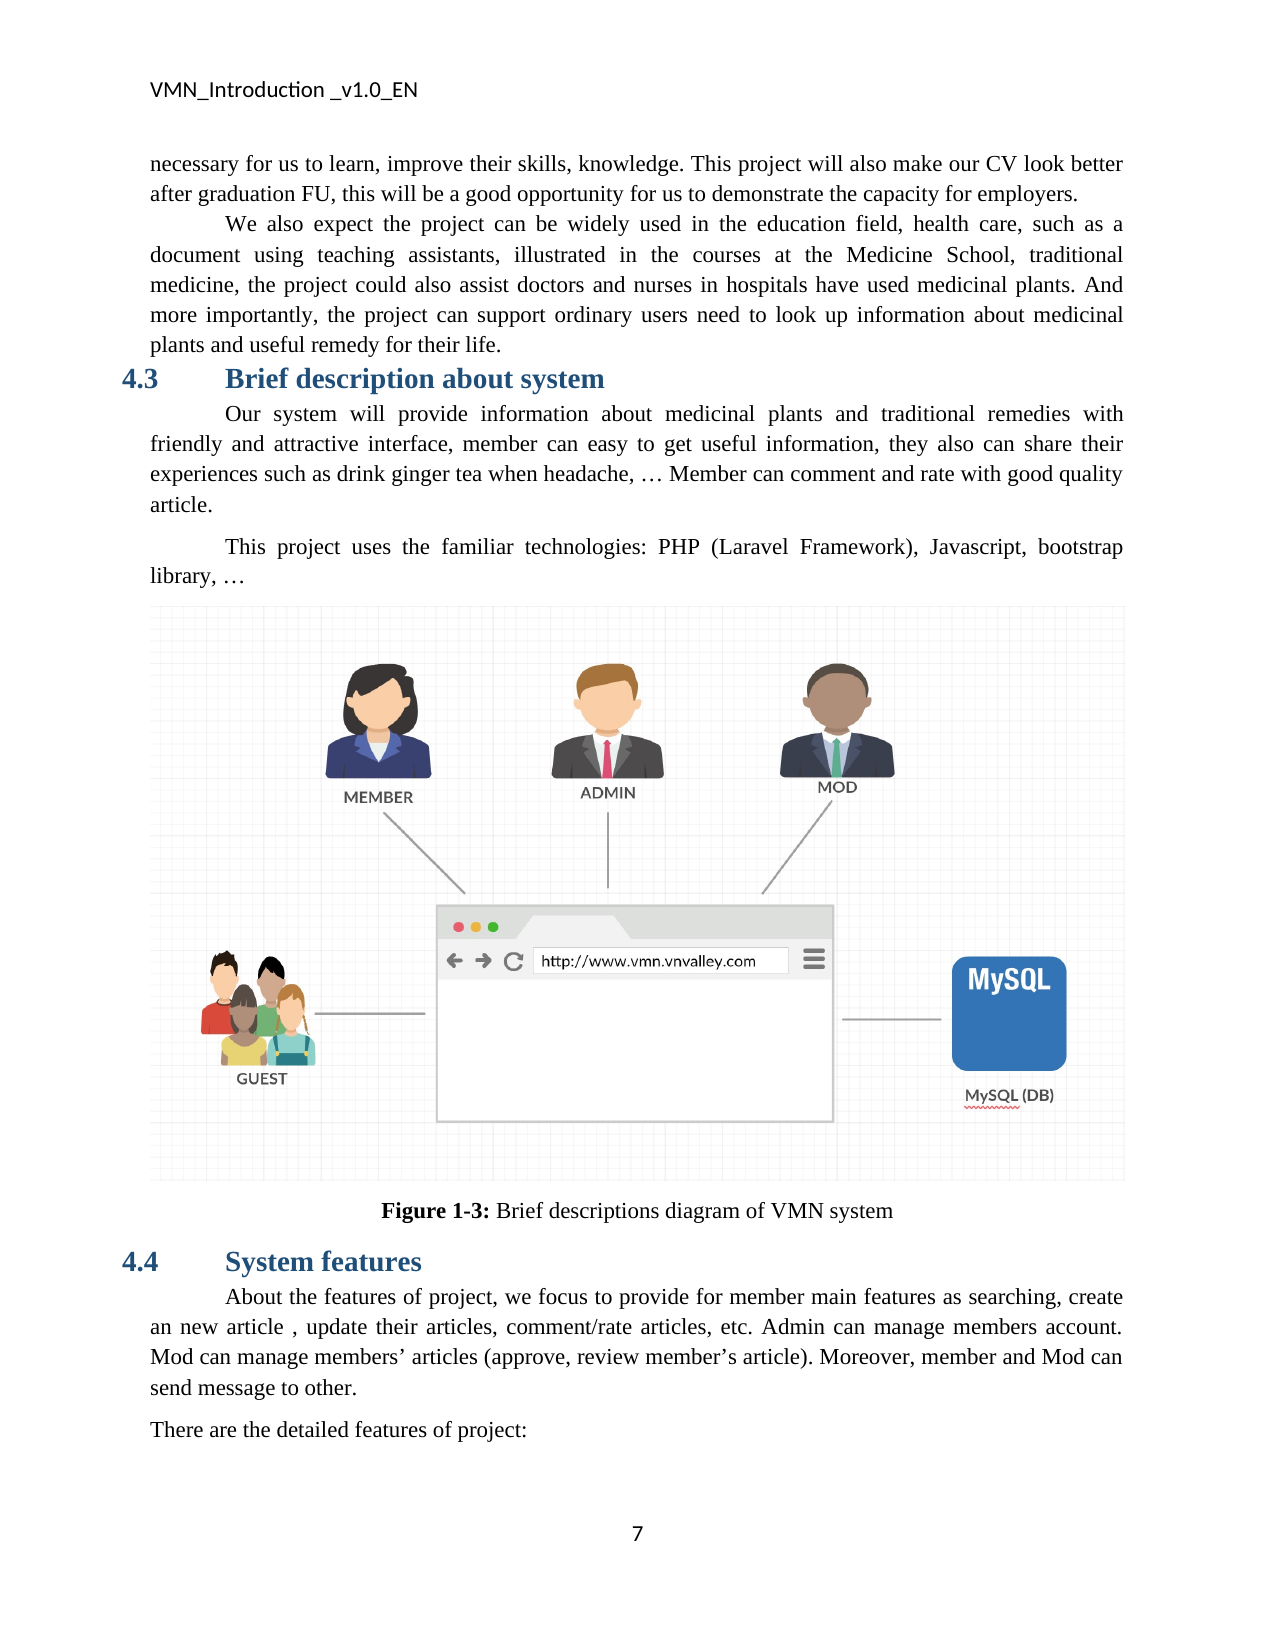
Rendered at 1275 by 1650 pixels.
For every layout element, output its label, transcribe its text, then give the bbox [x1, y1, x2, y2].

picture [150, 606, 1125, 1181]
text Figure 1-3: Brief descriptions diagram of VMN system [150, 1197, 1125, 1224]
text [150, 150, 1125, 207]
text About the features of project, we focus to provide for member main features as searching, create an new article , update their articles, comment/rate articles, etc. Admin can manage members account. Mod can manage members’ articles (approve, review member’s article). Moreover, member and Mod can send message to other. [150, 1283, 1125, 1400]
subtitle System features [103, 1244, 1125, 1278]
text There are the detailed features of project: [150, 1416, 1125, 1443]
text Our system will provide information about medicinal plants and traditional remedies with friendly and attractive interface, member can easy to get useful information, they also can share their experiences such as drink ginger tea when headache, … Member can comment and rate with good quality article. [150, 400, 1125, 517]
text This project uses the familiar technologies: PHP (Laravel Framework), Javascript, bootstrap library, … [150, 533, 1125, 588]
subtitle Brief description about system [103, 361, 1125, 395]
text We also expect the project can be widely used in the education field, health care, such as a document using teaching assistants, illustrated in the courses at the Medicine School, traditional medicine, the project could also assist doctors and nurses in hospitals have used medicinal plants. And more importantly, the project can support ordinary users need to look up information about medicinal plants and useful remedy for their life. [150, 210, 1125, 358]
